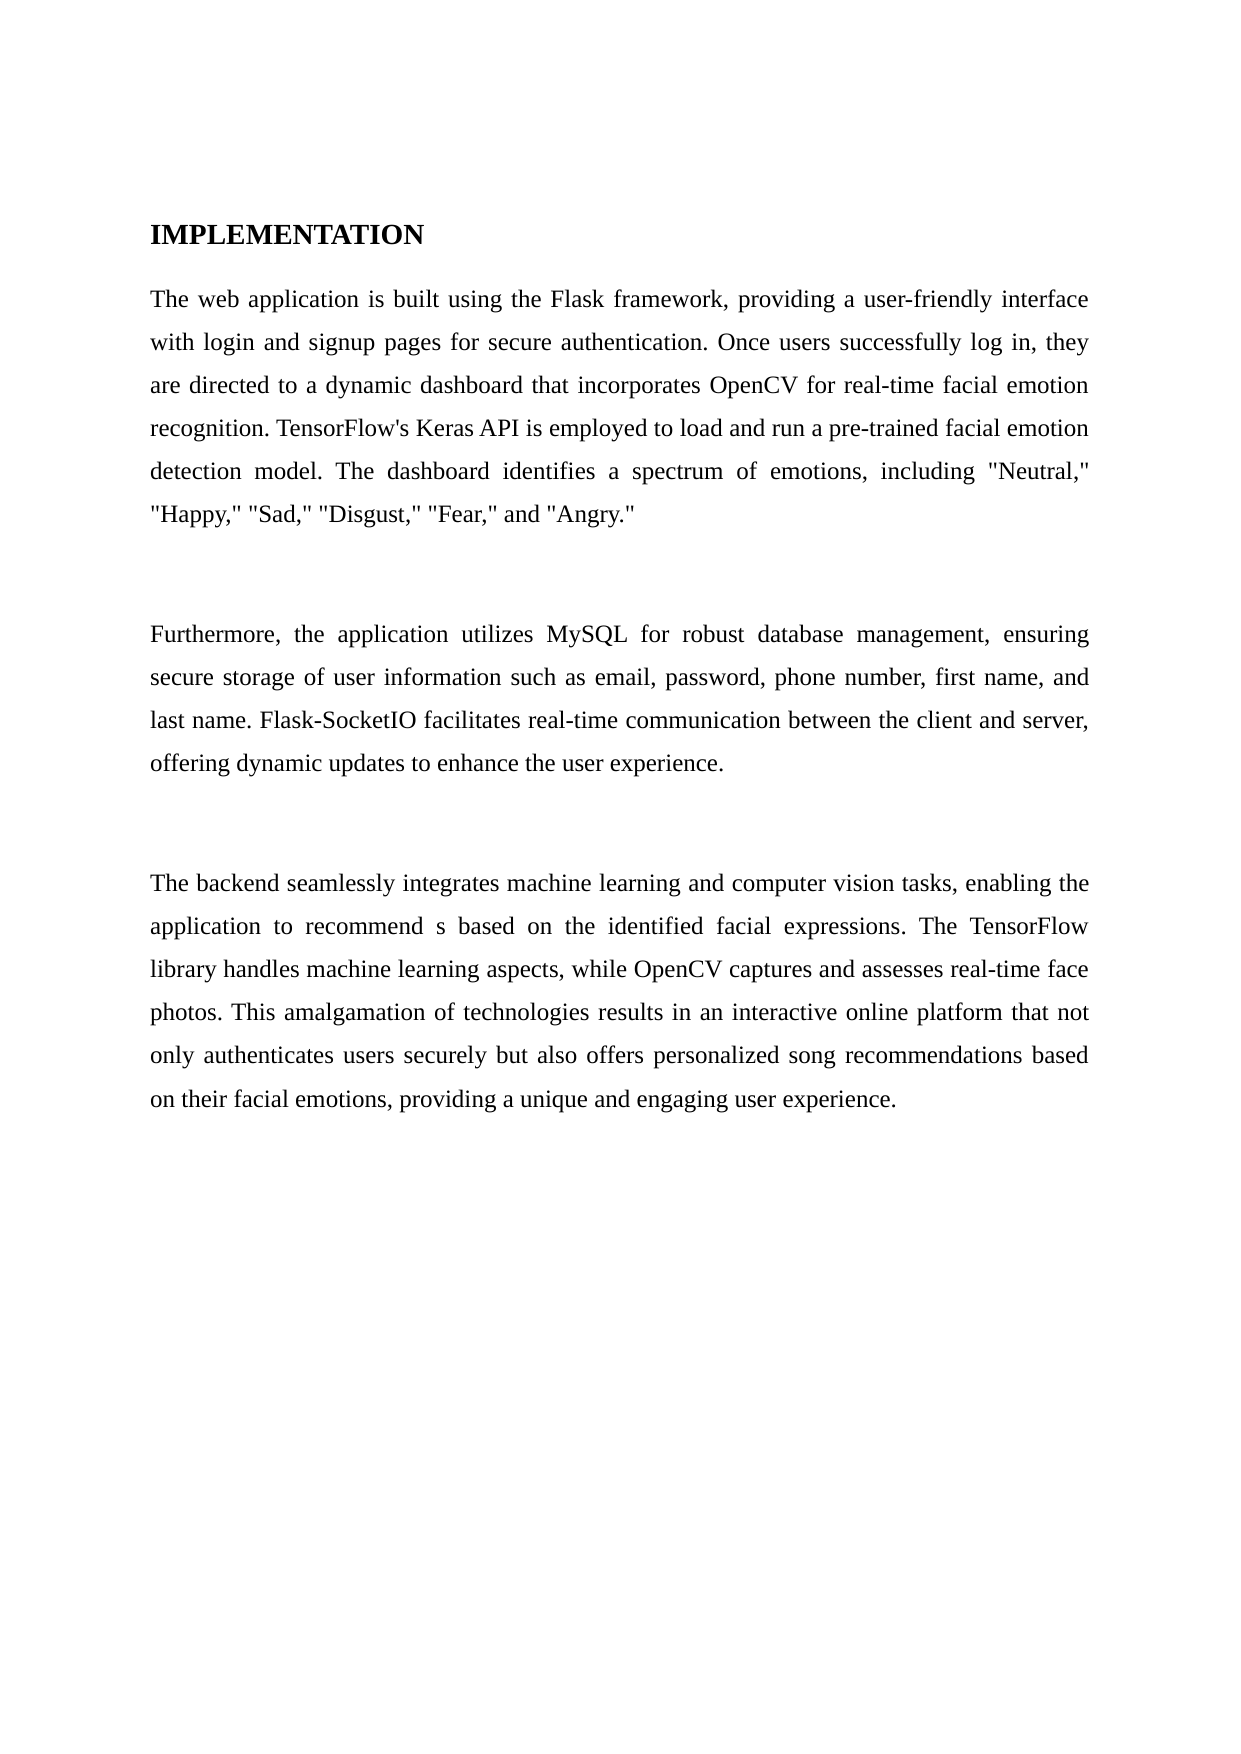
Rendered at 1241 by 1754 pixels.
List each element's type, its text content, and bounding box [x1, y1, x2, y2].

text Furthermore, the application utilizes MySQL for robust database management, ensuring secure storage of user information such as email, password, phone number, first name, and last name. Flask-SocketIO facilitates real-time communication between the client and server, offering dynamic updates to enhance the user experience. [150, 619, 1090, 777]
text IMPLEMENTATION [150, 217, 1090, 251]
text The web application is built using the Flask framework, providing a user-friendly interface with login and signup pages for secure authentication. Once users successfully log in, they are directed to a dynamic dashboard that incorporates OpenCV for real-time facial emotion recognition. TensorFlow's Keras API is employed to load and run a pre-trained facial emotion detection model. The dashboard identifies a spectrum of emotions, including "Neutral," "Happy," "Sad," "Disgust," "Fear," and "Angry." [150, 284, 1090, 528]
text The backend seamlessly integrates machine learning and computer vision tasks, enabling the application to recommend s based on the identified facial expressions. The TensorFlow library handles machine learning aspects, while OpenCV captures and assesses real-time face photos. This amalgamation of technologies results in an interactive online platform that not only authenticates users securely but also offers personalized song recommendations based on their facial emotions, providing a unique and engaging user experience. [150, 868, 1090, 1112]
